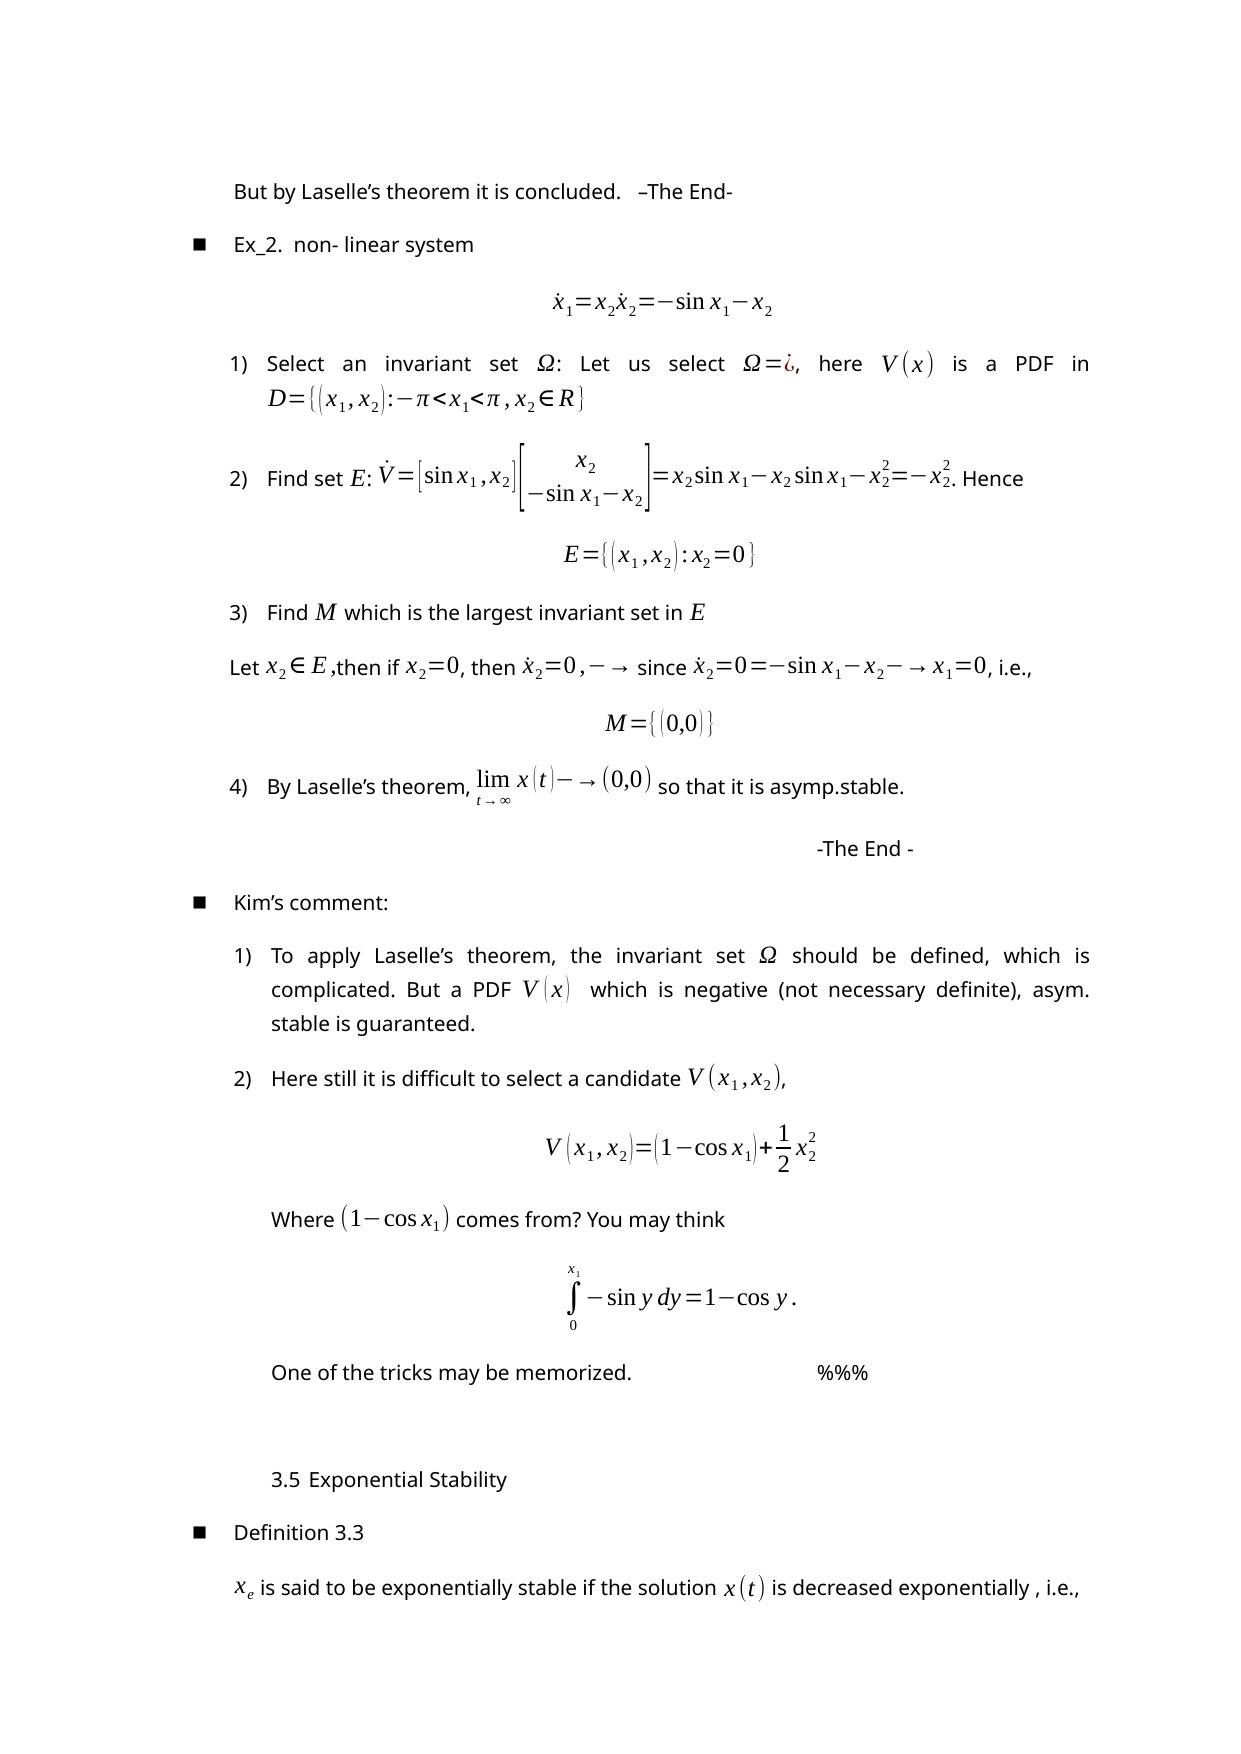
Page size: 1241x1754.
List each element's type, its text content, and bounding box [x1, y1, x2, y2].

list Select an invariant set : Let us select , here is a PDF in [229, 348, 1090, 417]
list To apply Laselle’s theorem, the invariant set should be defined, which is complicated. But a PDF which is negative (not necessary definite), asym. stable is guaranteed. [233, 941, 1090, 1037]
list By Laselle’s theorem, so that it is asymp.stable. [229, 764, 1090, 809]
list Here still it is difficult to select a candidate , [233, 1062, 1090, 1094]
list Where comes from? You may think [271, 1203, 1090, 1235]
list -The End - [817, 834, 1090, 863]
list Find set : . Hence [229, 442, 1090, 514]
list Kim’s comment: [192, 888, 1090, 916]
list Let then if , then since , i.e., [229, 652, 1090, 683]
list is said to be exponentially stable if the solution is decreased exponentially , i.e., [233, 1572, 1090, 1603]
list Find which is the largest invariant set in [229, 598, 1090, 627]
list But by Laselle’s theorem it is concluded. –The End- [233, 177, 1090, 206]
list Ex_2. non- linear system [192, 231, 1090, 259]
list One of the tricks may be memorized. %%% [271, 1358, 1090, 1386]
list Definition 3.3 [192, 1518, 1090, 1547]
list Exponential Stability [271, 1465, 1090, 1493]
